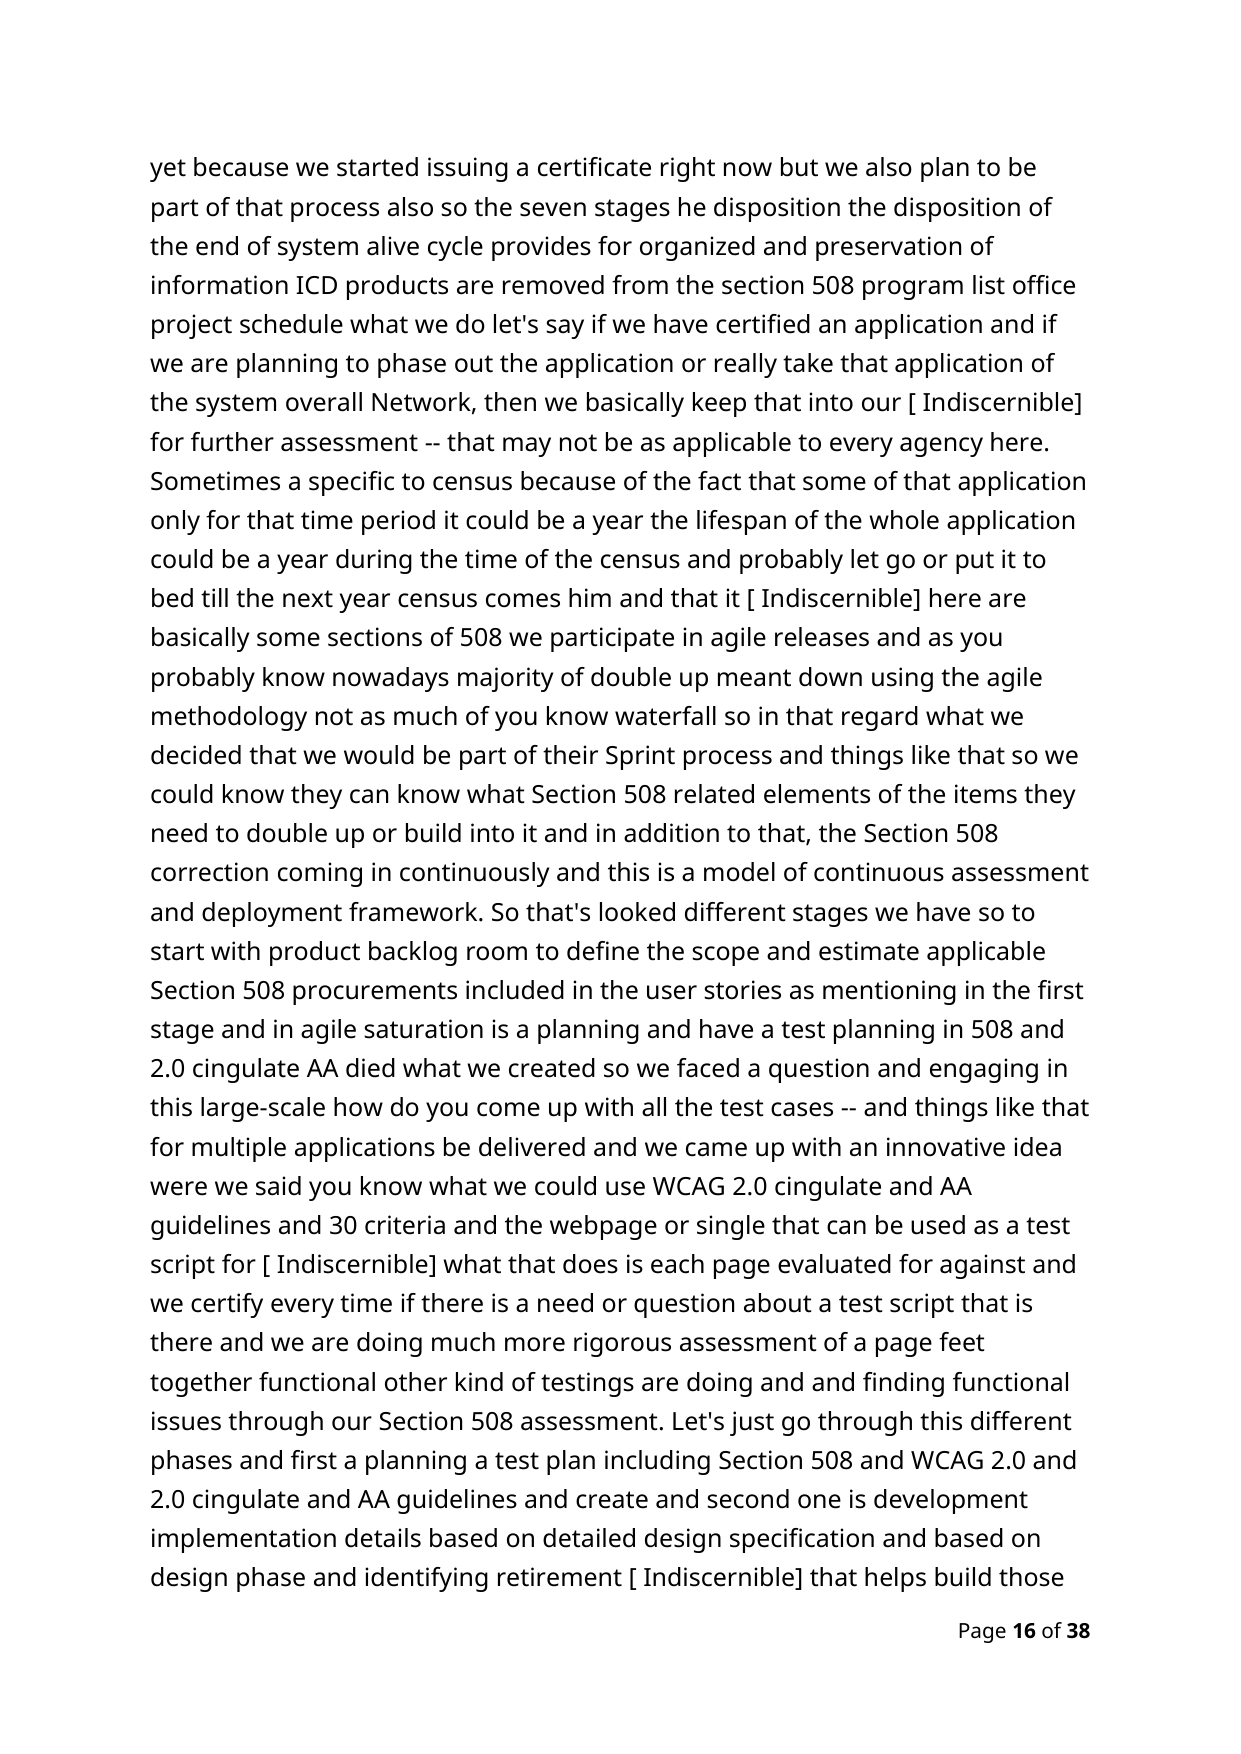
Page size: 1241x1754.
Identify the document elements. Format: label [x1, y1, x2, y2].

text [150, 150, 1090, 1594]
